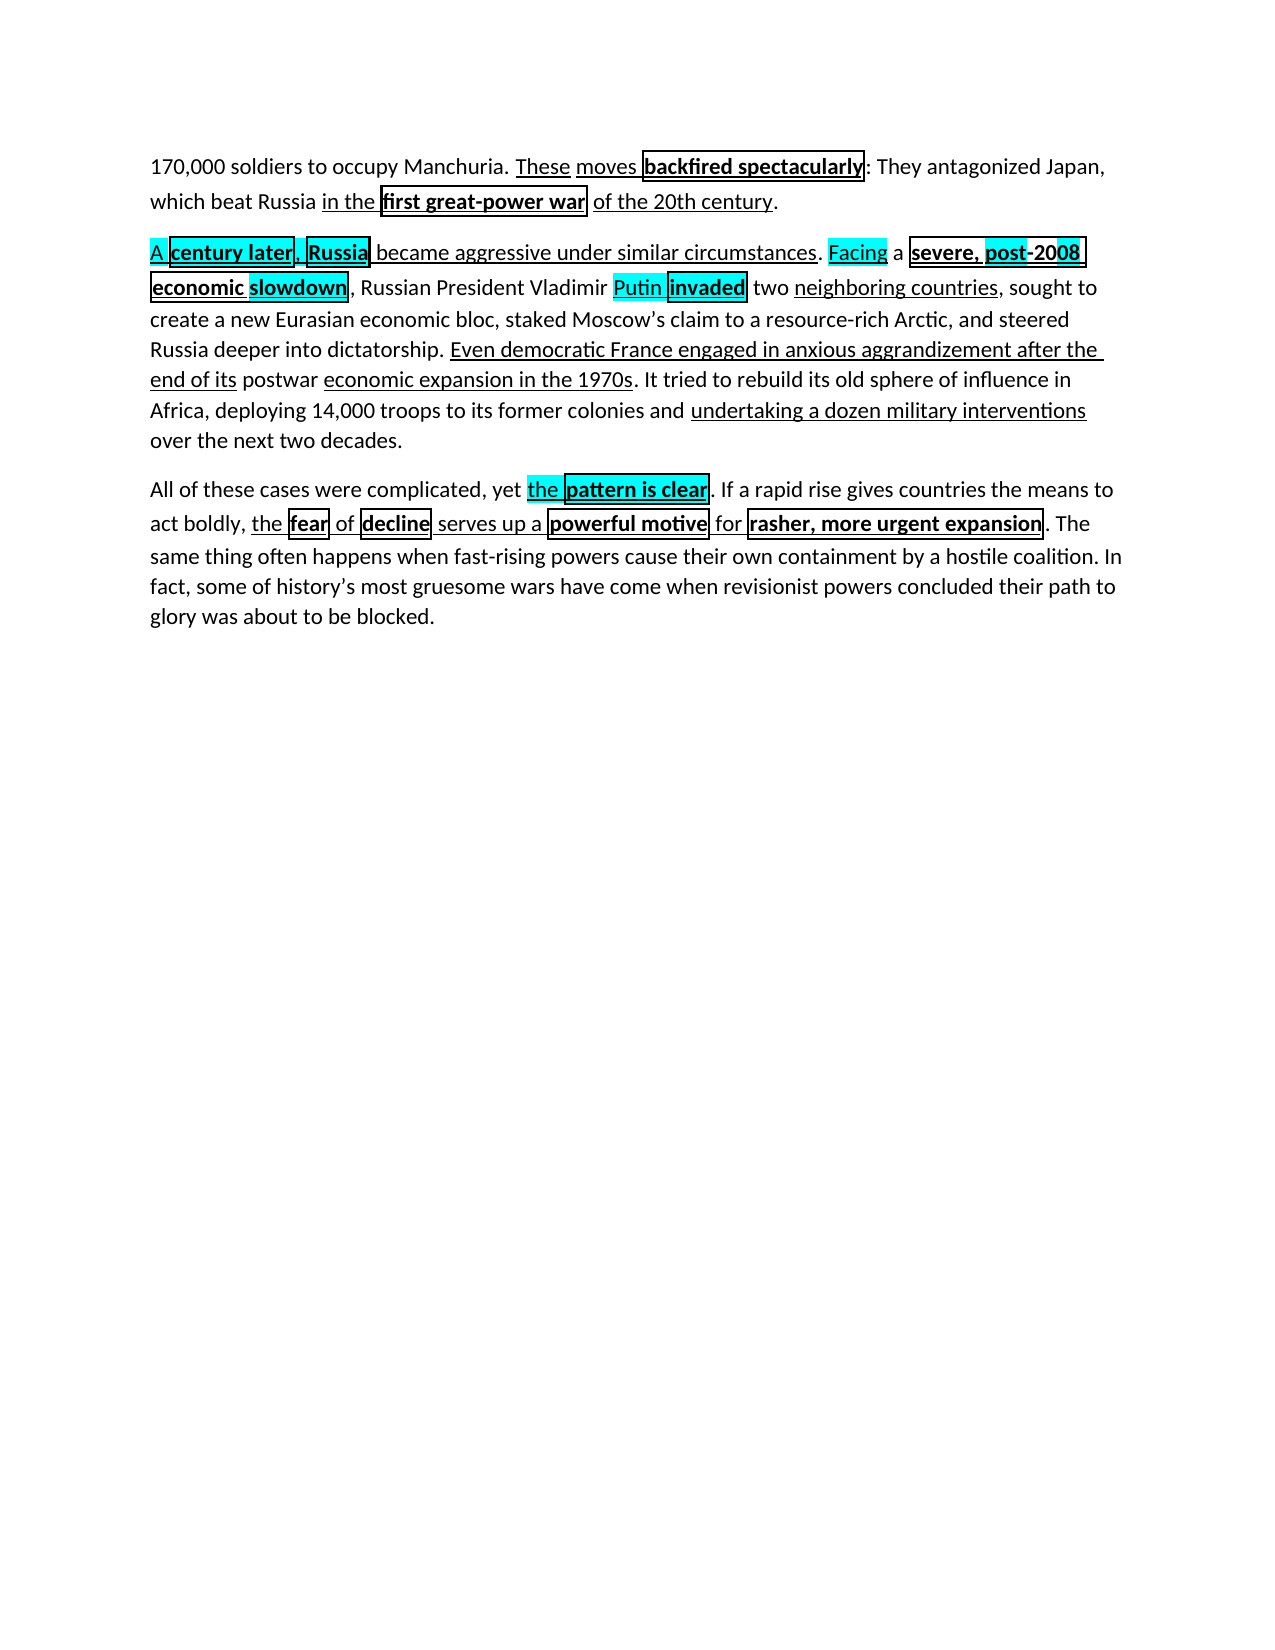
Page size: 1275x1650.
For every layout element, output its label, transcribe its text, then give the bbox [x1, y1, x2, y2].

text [150, 150, 1125, 217]
text A century later, Russia became aggressive under similar circumstances. Facing a severe, post-2008 economic slowdown, Russian President Vladimir Putin invaded two neighboring countries, sought to create a new Eurasian economic bloc, staked Moscow’s claim to a resource-rich Arctic, and steered Russia deeper into dictatorship. Even democratic France engaged in anxious aggrandizement after the end of its postwar economic expansion in the 1970s. It tried to rebuild its old sphere of influence in Africa, deploying 14,000 troops to its former colonies and undertaking a dozen military interventions over the next two decades. [150, 236, 1125, 454]
text All of these cases were complicated, yet the pattern is clear. If a rapid rise gives countries the means to act boldly, the fear of decline serves up a powerful motive for rasher, more urgent expansion. The same thing often happens when fast-rising powers cause their own containment by a hostile coalition. In fact, some of history’s most gruesome wars have come when revisionist powers concluded their path to glory was about to be blocked. [150, 473, 1125, 630]
